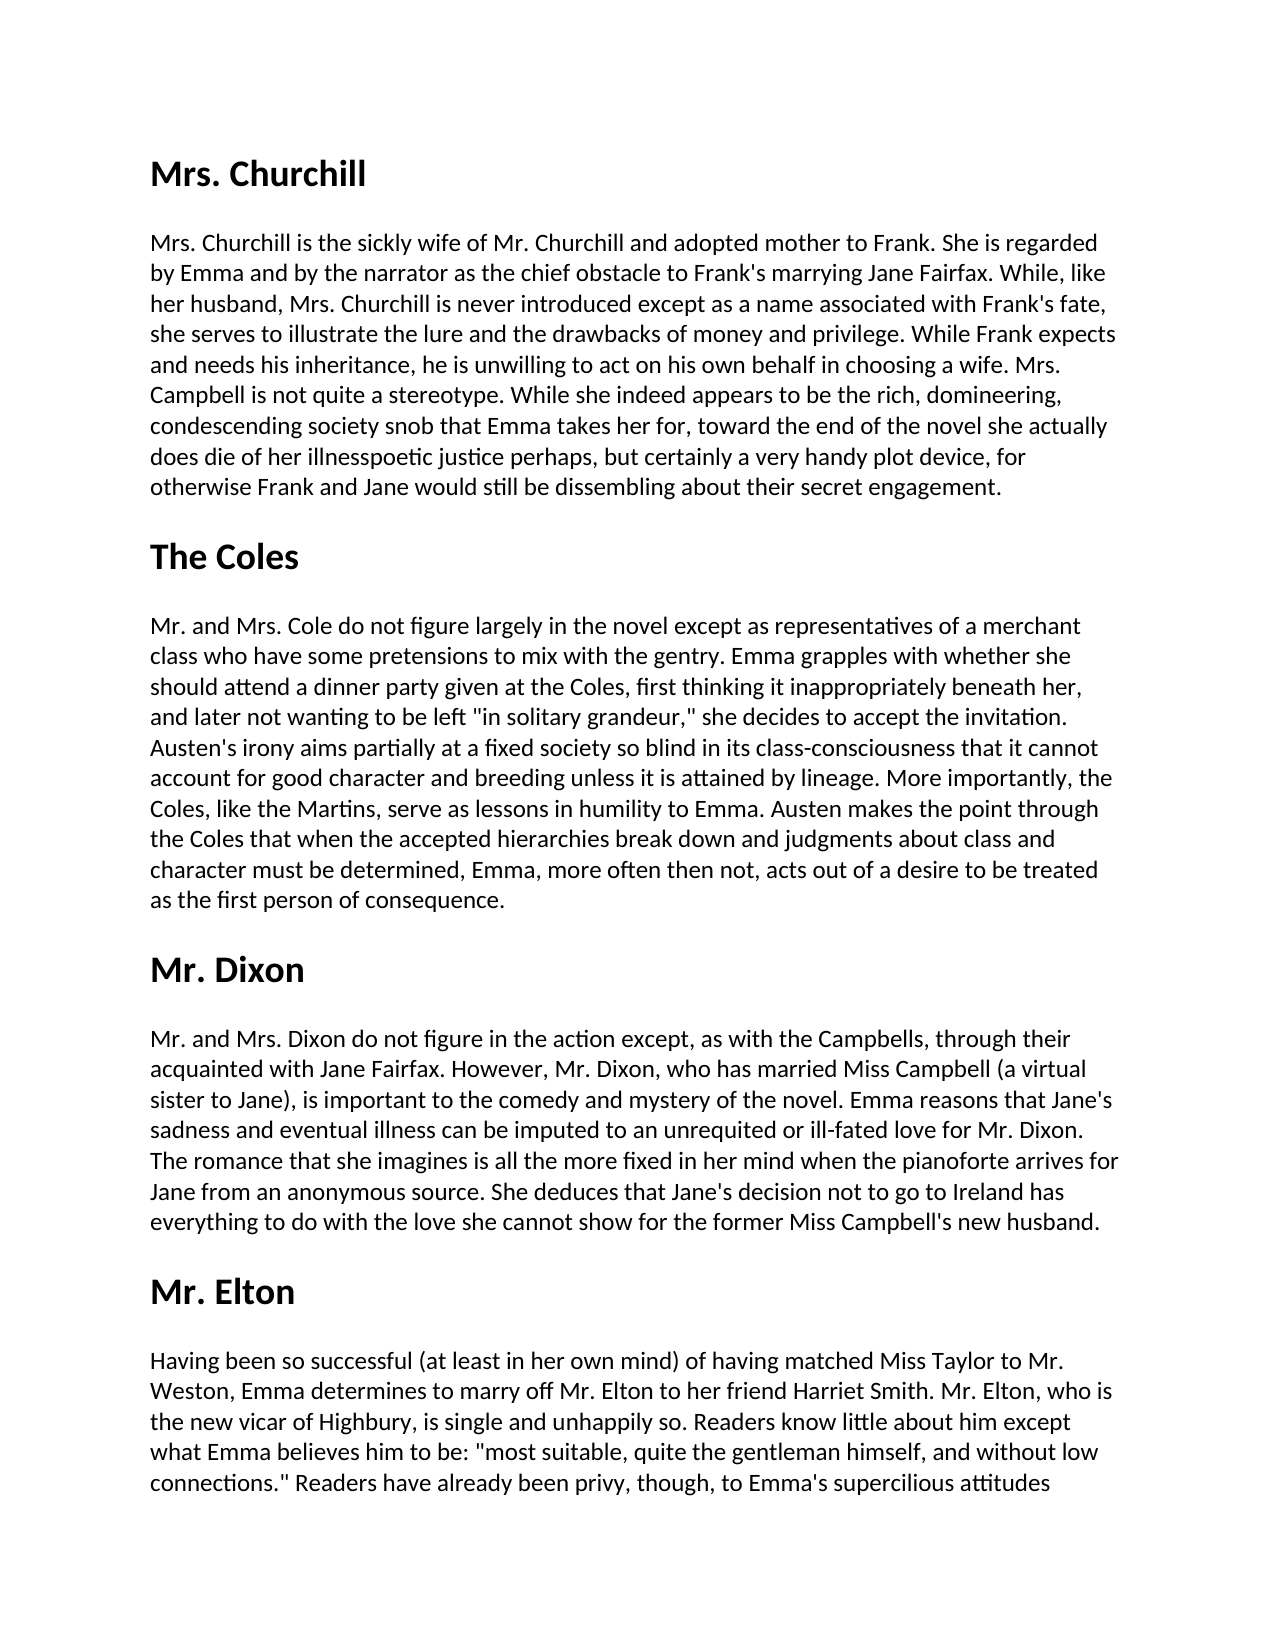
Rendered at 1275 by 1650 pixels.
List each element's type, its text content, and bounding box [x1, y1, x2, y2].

text Mr. Dixon [150, 946, 1125, 992]
text Mr. and Mrs. Dixon do not figure in the action except, as with the Campbells, through their acquainted with Jane Fairfax. However, Mr. Dixon, who has married Miss Campbell (a virtual sister to Jane), is important to the comedy and mystery of the novel. Emma reasons that Jane's sadness and eventual illness can be imputed to an unrequited or ill-fated love for Mr. Dixon. The romance that she imagines is all the more fixed in her mind when the pianoforte arrives for Jane from an anonymous source. She deduces that Jane's decision not to go to Ireland has everything to do with the love she cannot show for the former Miss Campbell's new husband. [150, 1023, 1125, 1237]
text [150, 1345, 1125, 1497]
text Mr. Elton [150, 1268, 1125, 1314]
text Mr. and Mrs. Cole do not figure largely in the novel except as representatives of a merchant class who have some pretensions to mix with the gentry. Emma grapples with whether she should attend a dinner party given at the Coles, first thinking it inappropriately beneath her, and later not wanting to be left "in solitary grandeur," she decides to accept the invitation. Austen's irony aims partially at a fixed society so blind in its class-consciousness that it cannot account for good character and breeding unless it is attained by lineage. More importantly, the Coles, like the Martins, serve as lessons in humility to Emma. Austen makes the point through the Coles that when the accepted hierarchies break down and judgments about class and character must be determined, Emma, more often then not, acts out of a desire to be treated as the first person of consequence. [150, 610, 1125, 915]
text The Coles [150, 533, 1125, 579]
text Mrs. Churchill [150, 150, 1125, 196]
text Mrs. Churchill is the sickly wife of Mr. Churchill and adopted mother to Frank. She is regarded by Emma and by the narrator as the chief obstacle to Frank's marrying Jane Fairfax. While, like her husband, Mrs. Churchill is never introduced except as a name associated with Frank's fate, she serves to illustrate the lure and the drawbacks of money and privilege. While Frank expects and needs his inheritance, he is unwilling to act on his own behalf in choosing a wife. Mrs. Campbell is not quite a stereotype. While she indeed appears to be the rich, domineering, condescending society snob that Emma takes her for, toward the end of the novel she actually does die of her illnesspoetic justice perhaps, but certainly a very handy plot device, for otherwise Frank and Jane would still be dissembling about their secret engagement. [150, 227, 1125, 502]
